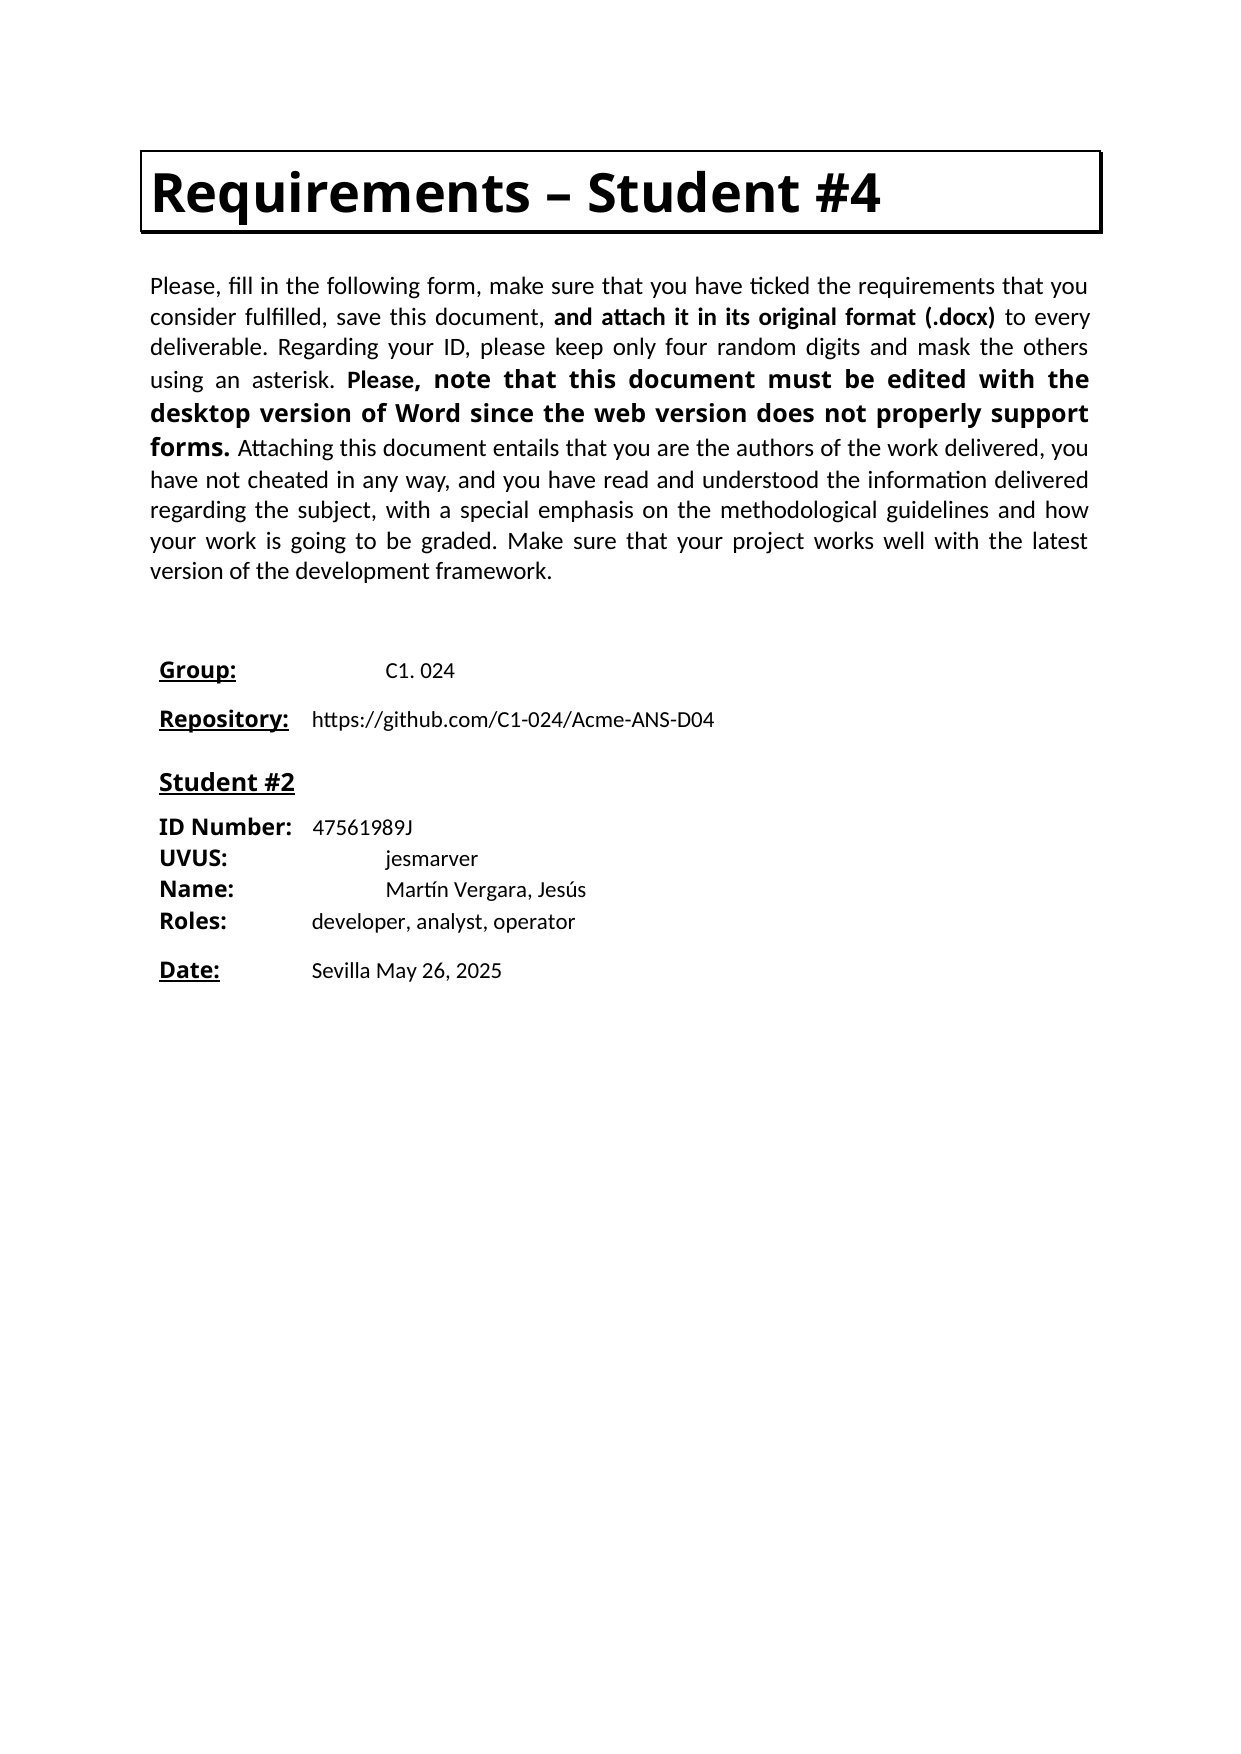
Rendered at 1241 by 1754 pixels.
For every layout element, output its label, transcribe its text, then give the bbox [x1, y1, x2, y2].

table_cell Student #2 ID Number: UVUS: Name: Roles: [150, 743, 1090, 945]
table_header Group: [150, 645, 1090, 694]
table_cell Date: [150, 945, 1090, 994]
subtitle Requirements – Student #4 [142, 152, 1099, 230]
table_cell Repository: [150, 694, 1090, 743]
text Please, fill in the following form, make sure that you have ticked the requirements that you consider fulfilled, save this document, and attach it in its original format (.docx) to every deliverable. Regarding your ID, please keep only four random digits and mask the others using an asterisk. Please, note that this document must be edited with the desktop version of Word since the web version does not properly support forms. Attaching this document entails that you are the authors of the work delivered, you have not cheated in any way, and you have read and understood the information delivered regarding the subject, with a special emphasis on the methodological guidelines and how your work is going to be graded. Make sure that your project works well with the latest version of the development framework. [150, 270, 1090, 586]
